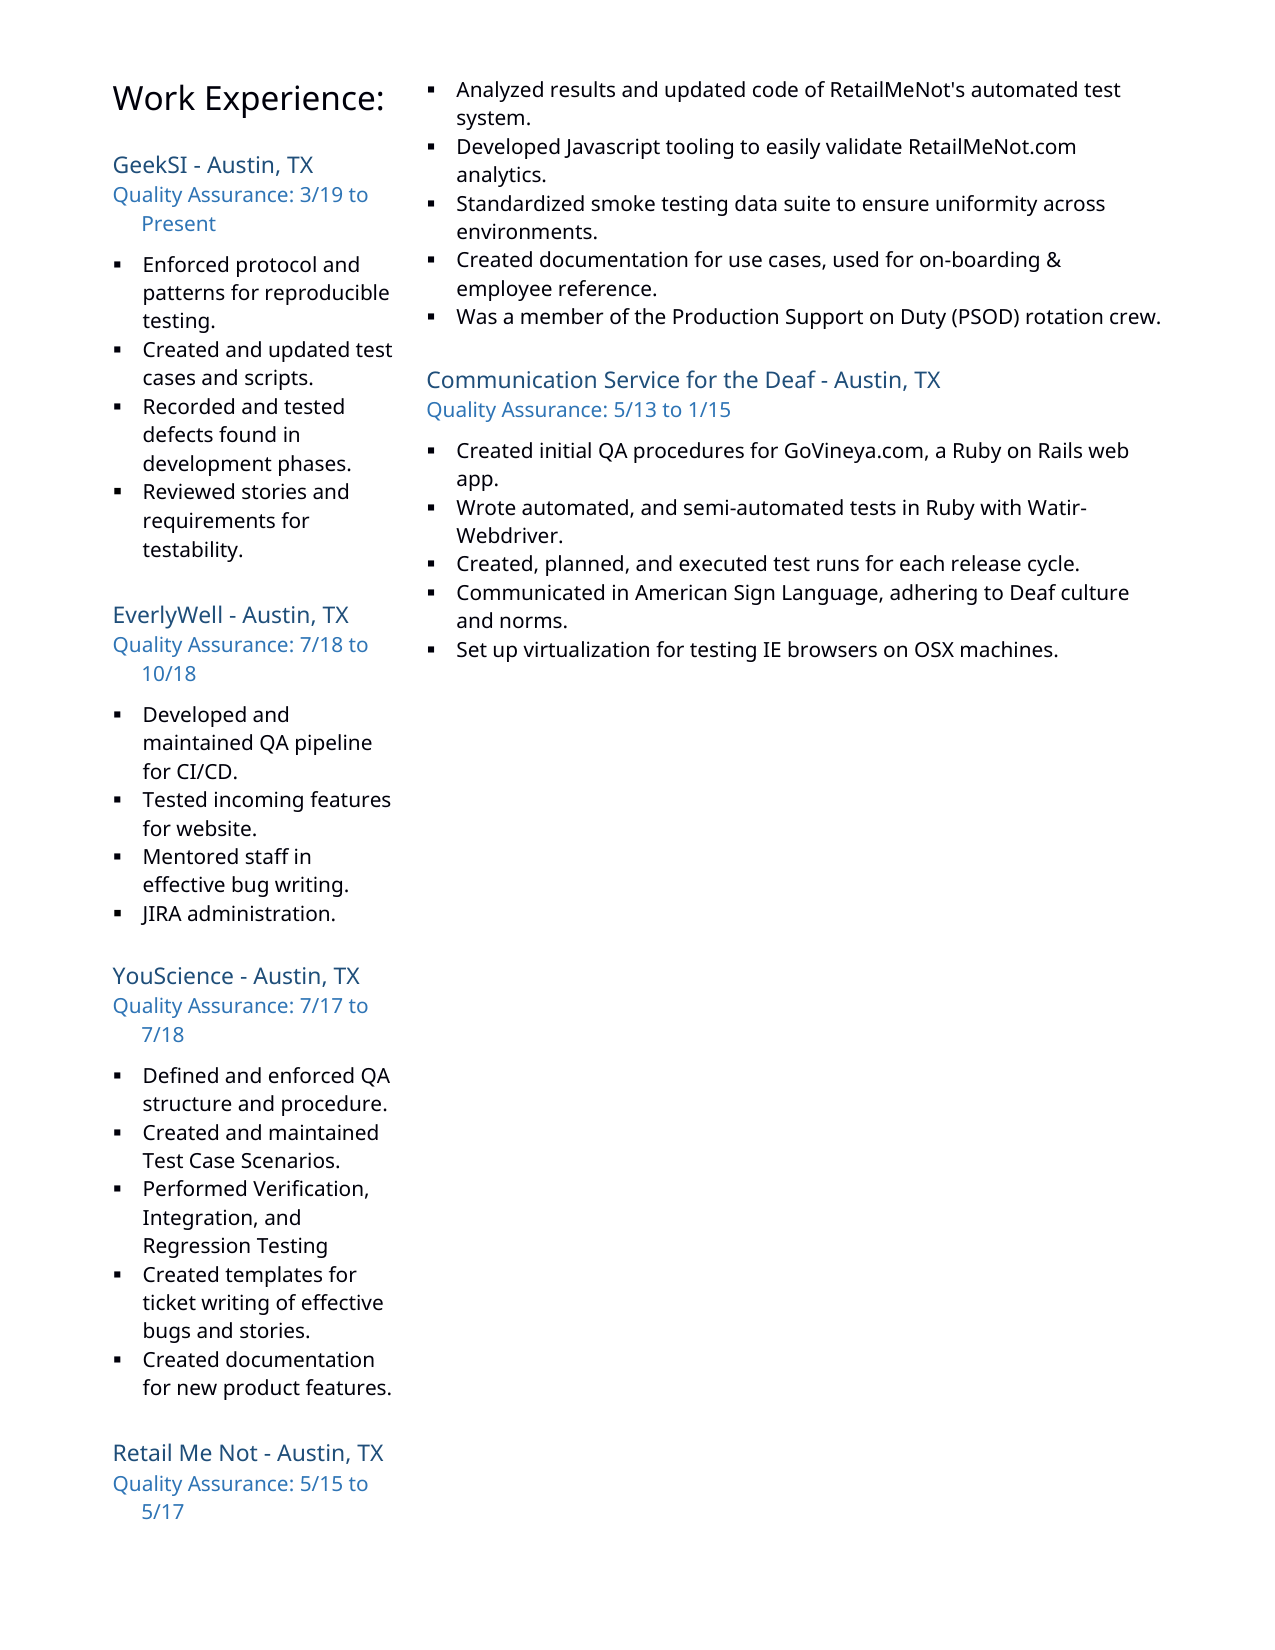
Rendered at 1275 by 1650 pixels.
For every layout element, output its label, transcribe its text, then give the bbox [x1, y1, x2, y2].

list Created and updated test cases and scripts. [112, 335, 398, 392]
list Tested incoming features for website. [112, 785, 398, 842]
title Quality Assurance: 7/17 to 7/18 [112, 991, 396, 1048]
list Created, planned, and executed test runs for each release cycle. [426, 549, 1162, 578]
list Performed Verification, Integration, and Regression Testing [112, 1174, 398, 1260]
list Created and maintained Test Case Scenarios. [112, 1118, 398, 1174]
list Mentored staff in effective bug writing. [112, 842, 398, 899]
title Quality Assurance: 7/18 to 10/18 [112, 631, 396, 687]
list Defined and enforced QA structure and procedure. [112, 1061, 398, 1118]
title Quality Assurance: 5/13 to 1/15 [426, 395, 1162, 423]
list Recorded and tested defects found in development phases. [112, 392, 398, 477]
text EverlyWell - Austin, TX [112, 599, 398, 631]
title Quality Assurance: 3/19 to Present [112, 180, 396, 237]
list Was a member of the Production Support on Duty (PSOD) rotation crew. [426, 302, 1162, 331]
list Developed Javascript tooling to easily validate RetailMeNot.com analytics. [426, 132, 1162, 189]
list Standardized smoke testing data suite to ensure uniformity across environments. [426, 189, 1162, 246]
list Enforced protocol and patterns for reproducible testing. [112, 250, 398, 335]
title Quality Assurance: 5/15 to 5/17 [112, 1469, 396, 1526]
list Developed and maintained QA pipeline for CI/CD. [112, 700, 398, 785]
list Created documentation for new product features. [112, 1345, 398, 1402]
list Reviewed stories and requirements for testability. [112, 477, 398, 564]
text GeekSI - Austin, TX [112, 149, 398, 180]
list Wrote automated, and semi-automated tests in Ruby with Watir-Webdriver. [426, 493, 1162, 549]
list JIRA administration. [112, 899, 398, 927]
list Analyzed results and updated code of RetailMeNot's automated test system. [426, 75, 1162, 132]
text Retail Me Not - Austin, TX [112, 1437, 398, 1469]
list Set up virtualization for testing IE browsers on OSX machines. [426, 635, 1162, 663]
list Created initial QA procedures for GoVineya.com, a Ruby on Rails web app. [426, 436, 1162, 493]
list Communicated in American Sign Language, adhering to Deaf culture and norms. [426, 578, 1162, 635]
text Work Experience: [112, 75, 398, 120]
text YouScience - Austin, TX [112, 960, 398, 991]
list Created documentation for use cases, used for on-boarding & employee reference. [426, 246, 1162, 302]
list Created templates for ticket writing of effective bugs and stories. [112, 1260, 398, 1345]
text Communication Service for the Deaf - Austin, TX [426, 363, 1162, 395]
